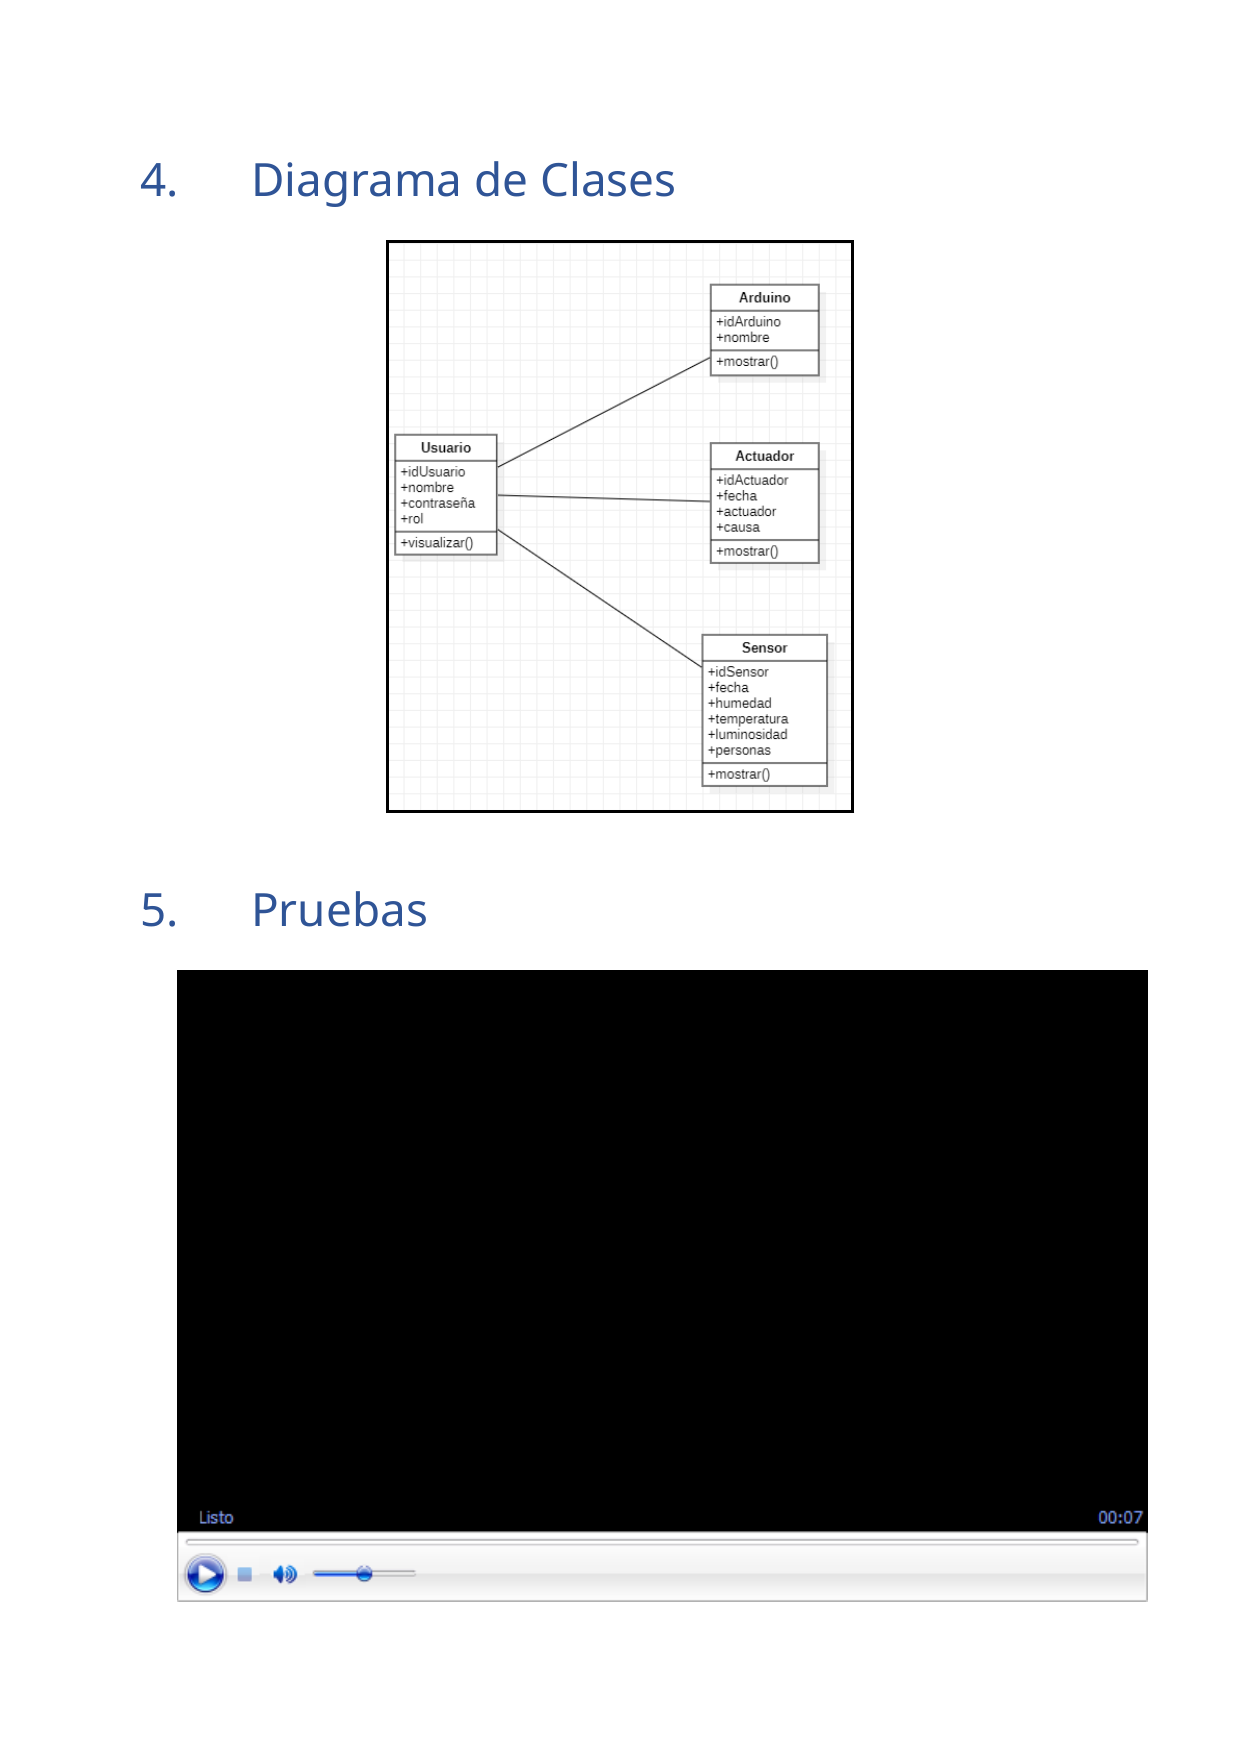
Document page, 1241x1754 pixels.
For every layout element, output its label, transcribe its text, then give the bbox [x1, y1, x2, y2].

subtitle Diagrama de Clases [140, 148, 1063, 210]
picture [389, 243, 851, 810]
picture [177, 970, 1148, 1602]
subtitle Pruebas [140, 878, 1063, 940]
